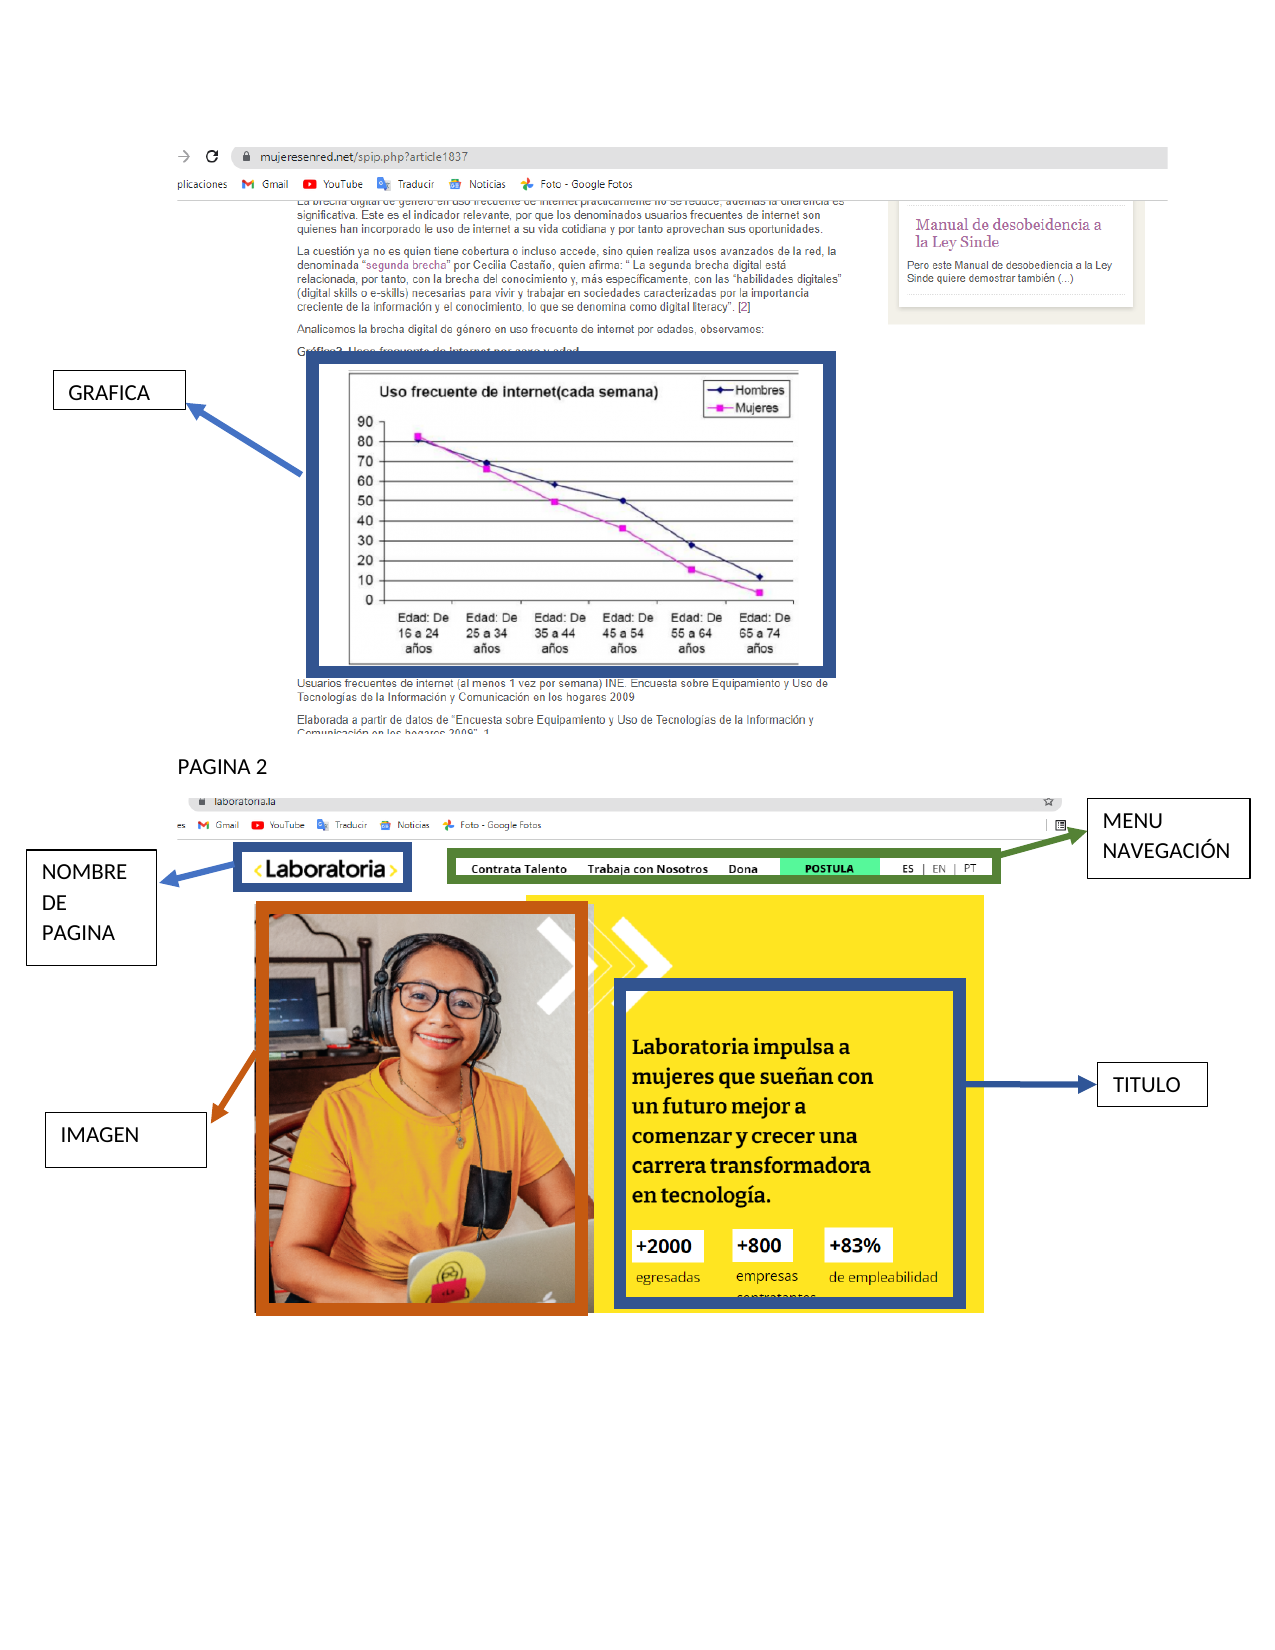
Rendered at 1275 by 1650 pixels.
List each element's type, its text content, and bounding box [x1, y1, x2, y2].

picture [177, 798, 1068, 1313]
picture [626, 991, 953, 1297]
picture [269, 914, 575, 1303]
picture [242, 852, 403, 883]
picture [456, 858, 992, 875]
picture [177, 147, 1168, 734]
text PAGINA 2 [177, 752, 1098, 780]
